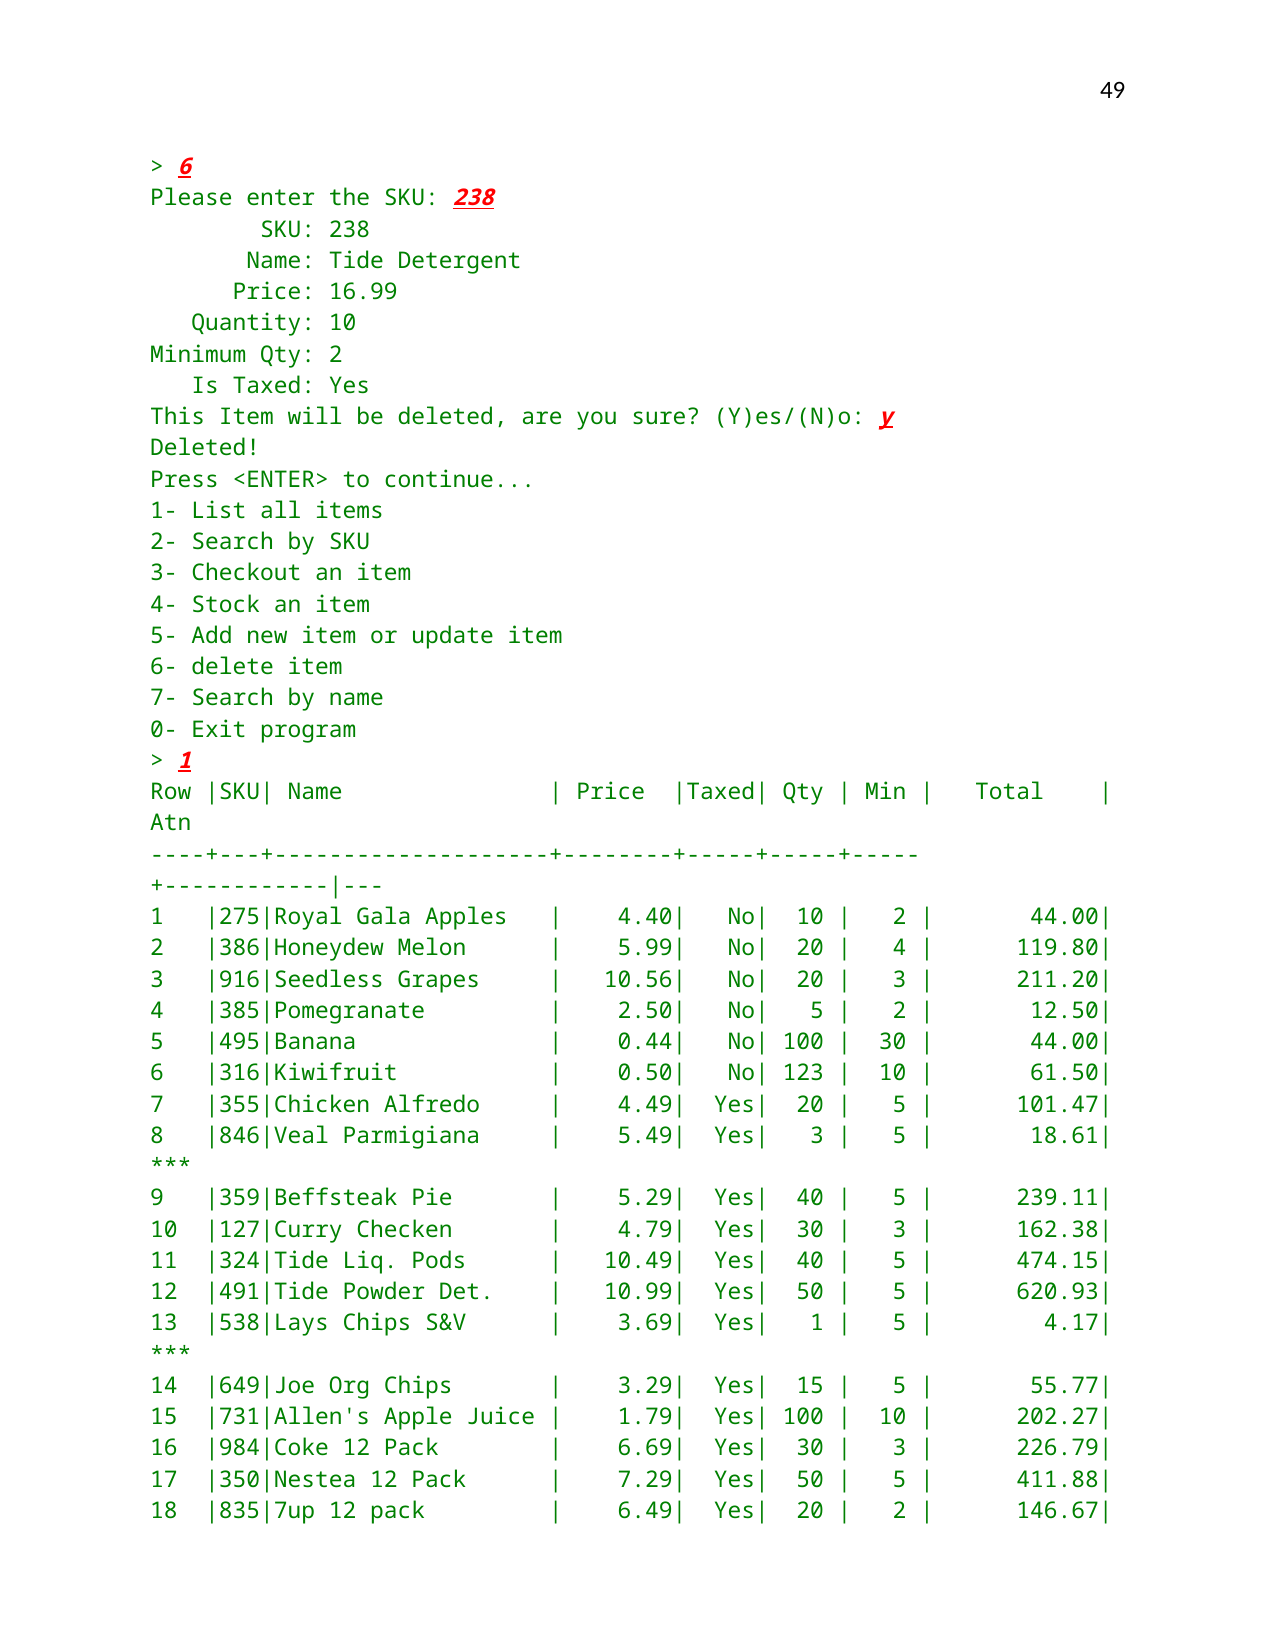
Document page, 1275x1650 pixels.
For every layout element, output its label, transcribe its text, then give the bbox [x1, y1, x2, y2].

text Row |SKU| Name | Price |Taxed| Qty | Min | Total |Atn [150, 775, 1125, 837]
text 8 |846|Veal Parmigiana | 5.49| Yes| 3 | 5 | 18.61|*** [150, 1119, 1125, 1181]
text 3 |916|Seedless Grapes | 10.56| No| 20 | 3 | 211.20| [150, 962, 1125, 994]
text 10 |127|Curry Checken | 4.79| Yes| 30 | 3 | 162.38| [150, 1212, 1125, 1244]
text 11 |324|Tide Liq. Pods | 10.49| Yes| 40 | 5 | 474.15| [150, 1244, 1125, 1275]
text 3- Checkout an item [150, 556, 1125, 587]
text 6 |316|Kiwifruit | 0.50| No| 123 | 10 | 61.50| [150, 1056, 1125, 1087]
text 0- Exit program [150, 712, 1125, 744]
text 1 |275|Royal Gala Apples | 4.40| No| 10 | 2 | 44.00| [150, 900, 1125, 931]
text 2 |386|Honeydew Melon | 5.99| No| 20 | 4 | 119.80| [150, 931, 1125, 962]
text 4 |385|Pomegranate | 2.50| No| 5 | 2 | 12.50| [150, 994, 1125, 1025]
text This Item will be deleted, are you sure? (Y)es/(N)o: y [150, 400, 1125, 431]
text Press <ENTER> to continue... [150, 462, 1125, 494]
text 14 |649|Joe Org Chips | 3.29| Yes| 15 | 5 | 55.77| [150, 1369, 1125, 1400]
text Minimum Qty: 2 [150, 337, 1125, 369]
text 4- Stock an item [150, 587, 1125, 619]
text SKU: 238 [150, 212, 1125, 244]
text Deleted! [150, 431, 1125, 462]
text > 1 [150, 744, 1125, 775]
text 12 |491|Tide Powder Det. | 10.99| Yes| 50 | 5 | 620.93| [150, 1275, 1125, 1306]
text 16 |984|Coke 12 Pack | 6.69| Yes| 30 | 3 | 226.79| [150, 1431, 1125, 1462]
text 17 |350|Nestea 12 Pack | 7.29| Yes| 50 | 5 | 411.88| [150, 1462, 1125, 1494]
text > 6 [150, 150, 1125, 181]
text 2- Search by SKU [150, 525, 1125, 556]
text 7 |355|Chicken Alfredo | 4.49| Yes| 20 | 5 | 101.47| [150, 1087, 1125, 1119]
text Please enter the SKU: 238 [150, 181, 1125, 212]
text Name: Tide Detergent [150, 244, 1125, 275]
text 5 |495|Banana | 0.44| No| 100 | 30 | 44.00| [150, 1025, 1125, 1056]
text 1- List all items [150, 494, 1125, 525]
text 7- Search by name [150, 681, 1125, 712]
text 13 |538|Lays Chips S&V | 3.69| Yes| 1 | 5 | 4.17|*** [150, 1306, 1125, 1369]
text ----+---+--------------------+--------+-----+-----+-----+------------|--- [150, 837, 1125, 900]
text Quantity: 10 [150, 306, 1125, 337]
text Is Taxed: Yes [150, 369, 1125, 400]
text 15 |731|Allen's Apple Juice | 1.79| Yes| 100 | 10 | 202.27| [150, 1400, 1125, 1431]
text 6- delete item [150, 650, 1125, 681]
text 18 |835|7up 12 pack | 6.49| Yes| 20 | 2 | 146.67| [150, 1494, 1125, 1525]
text 9 |359|Beffsteak Pie | 5.29| Yes| 40 | 5 | 239.11| [150, 1181, 1125, 1212]
text 5- Add new item or update item [150, 619, 1125, 650]
text Price: 16.99 [150, 275, 1125, 306]
